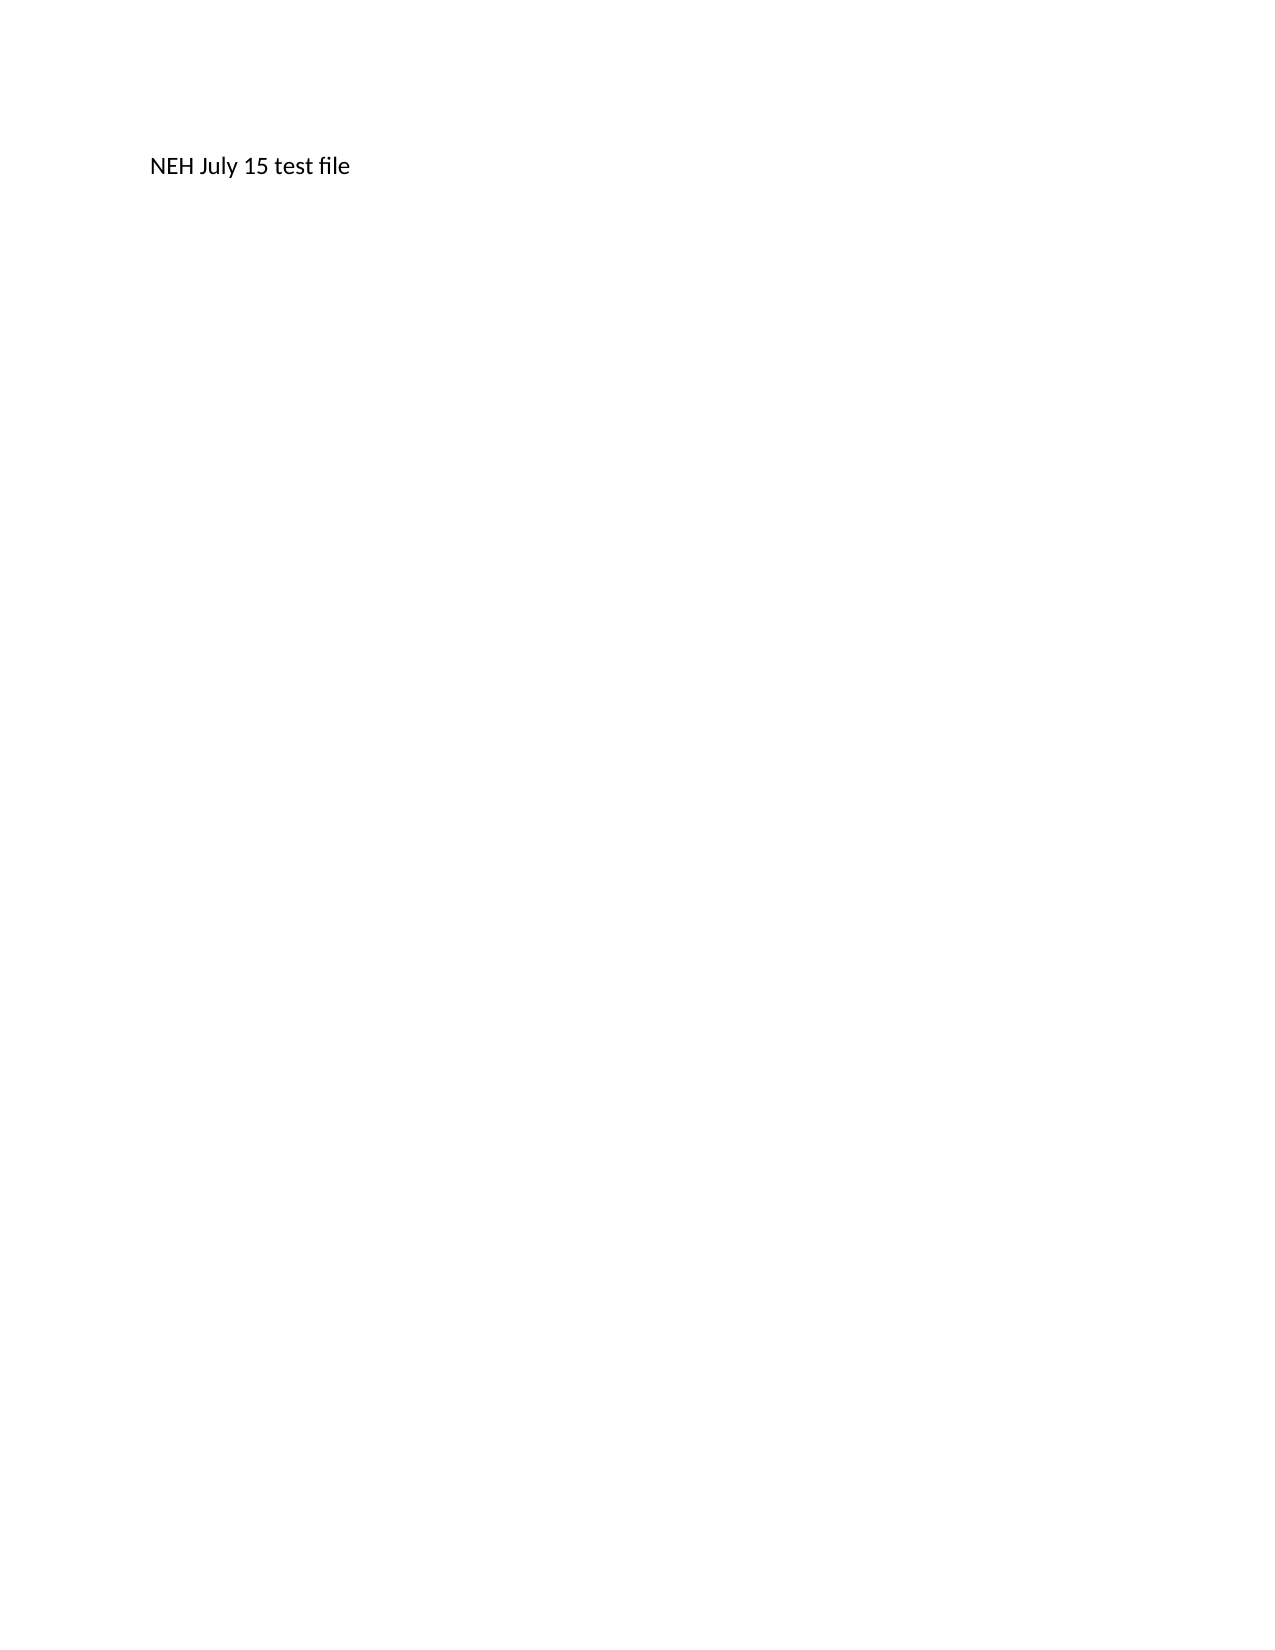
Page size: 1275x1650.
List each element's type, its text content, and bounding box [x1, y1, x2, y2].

text NEH July 15 test file [150, 150, 1125, 181]
